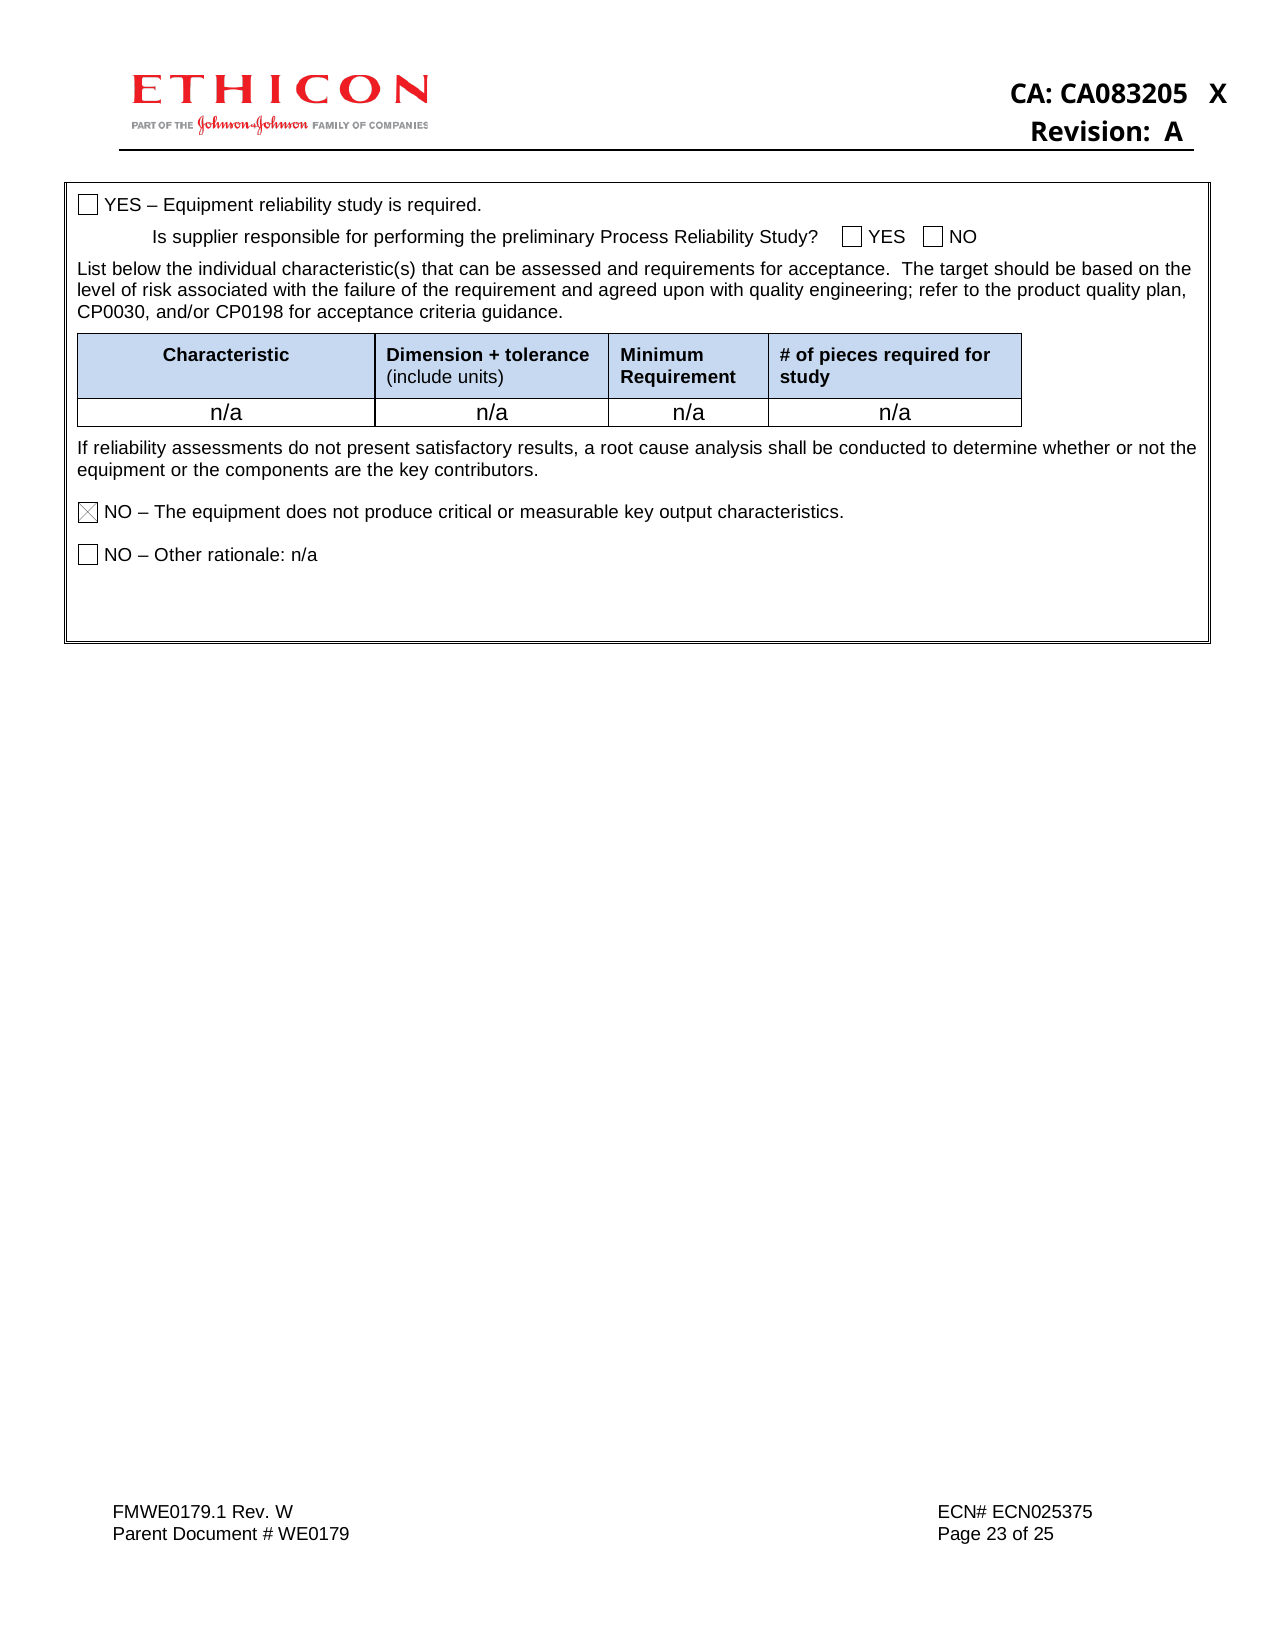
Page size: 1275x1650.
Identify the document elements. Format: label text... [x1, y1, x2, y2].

table_cell YES – Equipment reliability study is required. Is supplier responsible for performing the preliminary Process Reliability Study? YES NO List below the individual characteristic(s) that can be assessed and requirements for acceptance. The target should be based on the level of risk associated with the failure of the requirement and agreed upon with quality engineering; refer to the product quality plan, CP0030, and/or CP0198 for acceptance criteria guidance. If reliability assessments do not present satisfactory results, a root cause analysis shall be conducted to determine whether or not the equipment or the components are the key contributors. NO – The equipment does not produce critical or measurable key output characteristics. NO – Other rationale: n/a [67, 183, 1208, 641]
